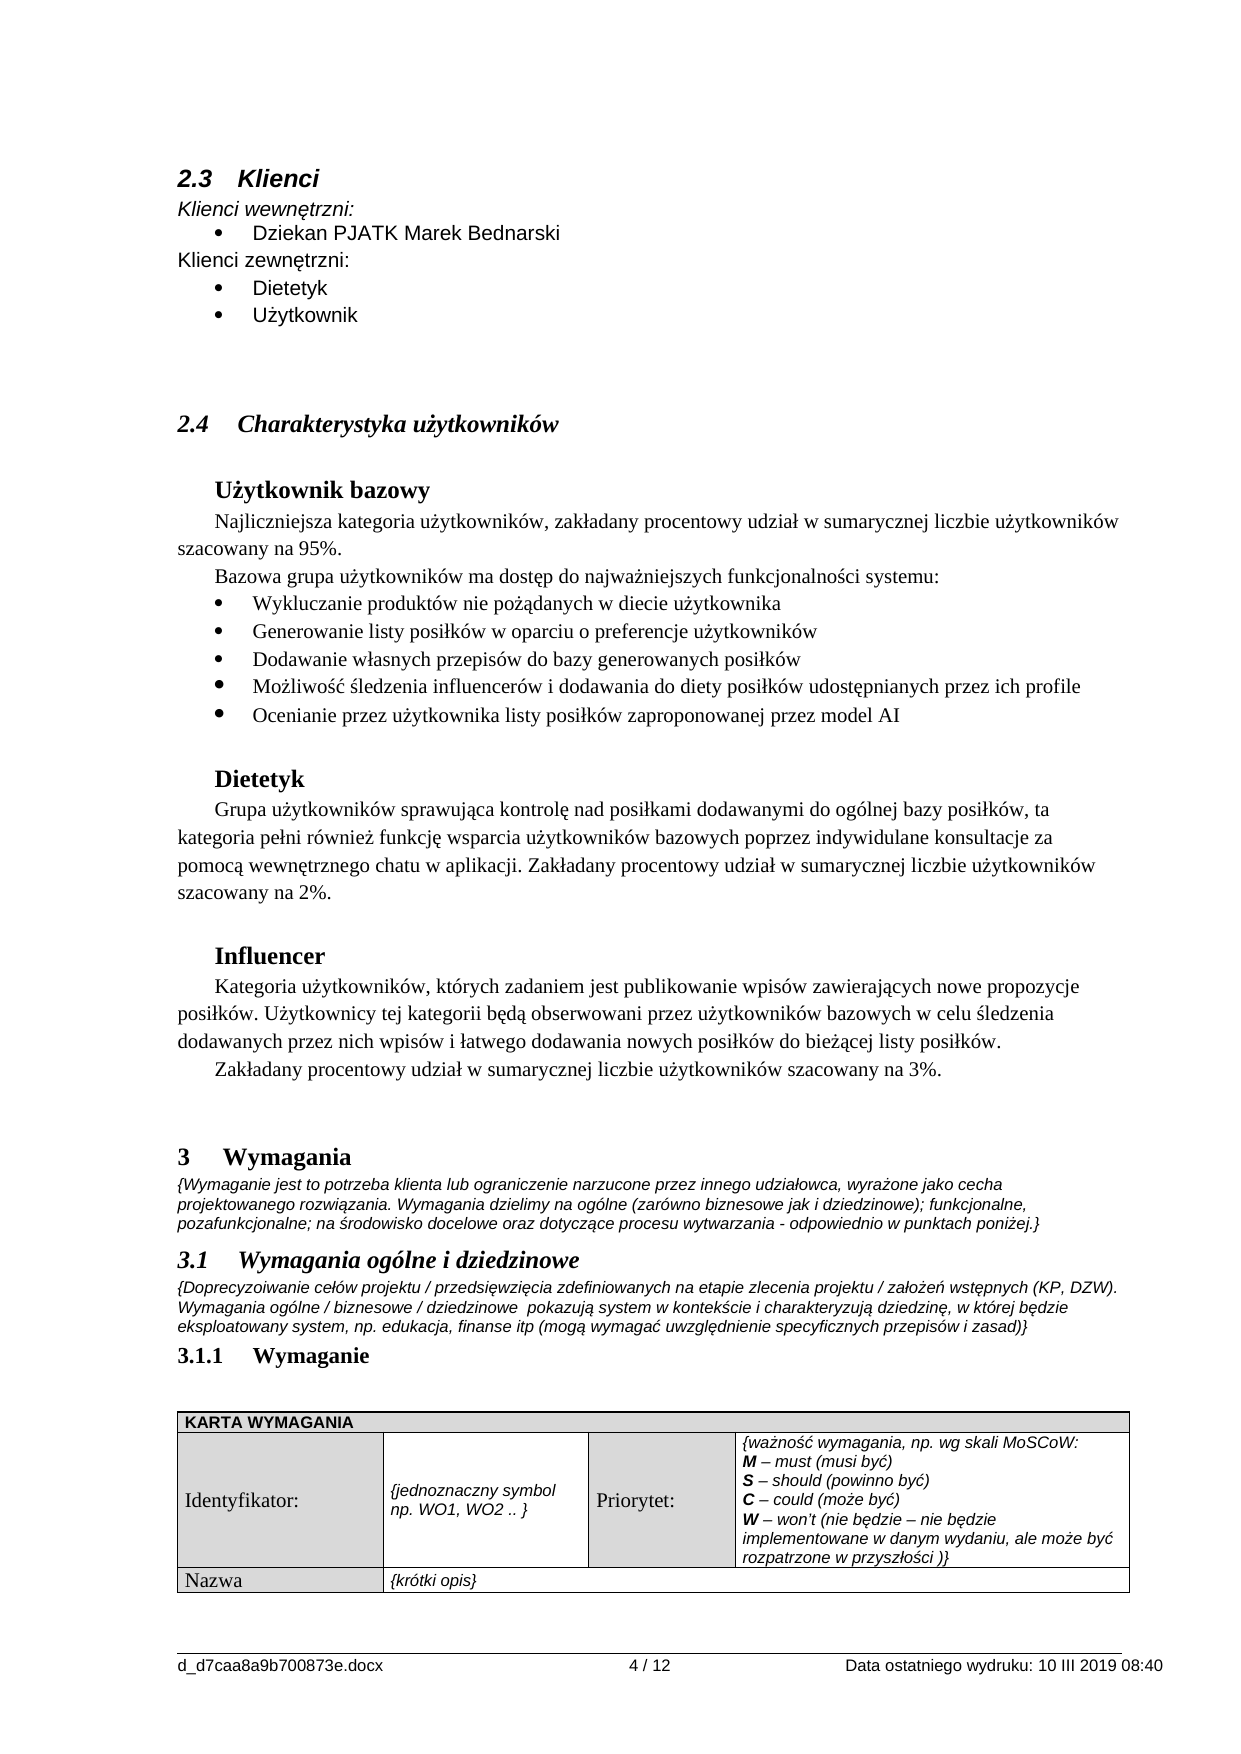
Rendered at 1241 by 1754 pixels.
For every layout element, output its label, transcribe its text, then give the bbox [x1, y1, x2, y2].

subtitle Charakterystyka użytkowników [177, 409, 1122, 438]
subtitle Klienci [177, 164, 1122, 192]
text {Doprecyzoiwanie cełów projektu / przedsięwzięcia zdefiniowanych na etapie zlecenia projektu / założeń wstępnych (KP, DZW). Wymagania ogólne / biznesowe / dziedzinowe pokazują system w kontekście i charakteryzują dziedzinę, w której będzie eksploatowany system, np. edukacja, finanse itp (mogą wymagać uwzględnienie specyficznych przepisów i zasad)} [177, 1278, 1122, 1336]
table_cell {jednoznaczny symbol np. WO1, WO2 .. } [384, 1433, 588, 1567]
text Kategoria użytkowników, których zadaniem jest publikowanie wpisów zawierających nowe propozycje posiłków. Użytkownicy tej kategorii będą obserwowani przez użytkowników bazowych w celu śledzenia dodawanych przez nich wpisów i łatwego dodawania nowych posiłków do bieżącej listy posiłków. [177, 974, 1122, 1053]
list Generowanie listy posiłków w oparciu o preferencje użytkowników [215, 619, 1122, 643]
list Wykluczanie produktów nie pożądanych w diecie użytkownika [215, 591, 1122, 615]
text {Wymaganie jest to potrzeba klienta lub ograniczenie narzucone przez innego udziałowca, wyrażone jako cecha projektowanego rozwiązania. Wymagania dzielimy na ogólne (zarówno biznesowe jak i dziedzinowe); funkcjonalne, pozafunkcjonalne; na środowisko docelowe oraz dotyczące procesu wytwarzania - odpowiednio w punktach poniżej.} [177, 1175, 1122, 1233]
table_cell {ważność wymagania, np. wg skali MoSCoW: M – must (musi być) S – should (powinno być) C – could (może być) W – won’t (nie będzie – nie będzie implementowane w danym wydaniu, ale może być rozpatrzone w przyszłości )} [736, 1433, 1129, 1567]
list Dietetyk [215, 276, 1122, 300]
table_cell Priorytet: [589, 1433, 735, 1567]
list Możliwość śledzenia influencerów i dodawania do diety posiłków udostępnianych przez ich profile [215, 674, 1122, 699]
list Dodawanie własnych przepisów do bazy generowanych posiłków [215, 647, 1122, 671]
table_cell {krótki opis} [384, 1568, 1129, 1592]
list Dziekan PJATK Marek Bednarski [215, 221, 1122, 245]
table_cell Identyfikator: [178, 1433, 383, 1567]
text Zakładany procentowy udział w sumarycznej liczbie użytkowników szacowany na 3%. [177, 1057, 1122, 1081]
text Grupa użytkowników sprawująca kontrolę nad posiłkami dodawanymi do ogólnej bazy posiłków, ta kategoria pełni również funkcję wsparcia użytkowników bazowych poprzez indywidulane konsultacje za pomocą wewnętrznego chatu w aplikacji. Zakładany procentowy udział w sumarycznej liczbie użytkowników szacowany na 2%. [177, 797, 1122, 904]
text Najliczniejsza kategoria użytkowników, zakładany procentowy udział w sumarycznej liczbie użytkowników szacowany na 95%. [177, 508, 1122, 560]
text Klienci wewnętrzni: [177, 197, 1122, 221]
text Klienci zewnętrzni: [177, 248, 1122, 272]
list Użytkownik [215, 303, 1122, 327]
table_cell Nazwa [178, 1568, 383, 1592]
text Użytkownik bazowy [177, 476, 1122, 504]
table_header KARTA WYMAGANIA [178, 1413, 1129, 1432]
text Influencer [177, 941, 1122, 969]
subtitle Wymagania [177, 1142, 1122, 1171]
text Dietetyk [177, 764, 1122, 793]
text Bazowa grupa użytkowników ma dostęp do najważniejszych funkcjonalności systemu: [177, 564, 1122, 588]
subtitle Wymagania ogólne i dziedzinowe [177, 1245, 1122, 1274]
subtitle Wymaganie [177, 1342, 1122, 1368]
list Ocenianie przez użytkownika listy posiłków zaproponowanej przez model AI [215, 703, 1122, 728]
